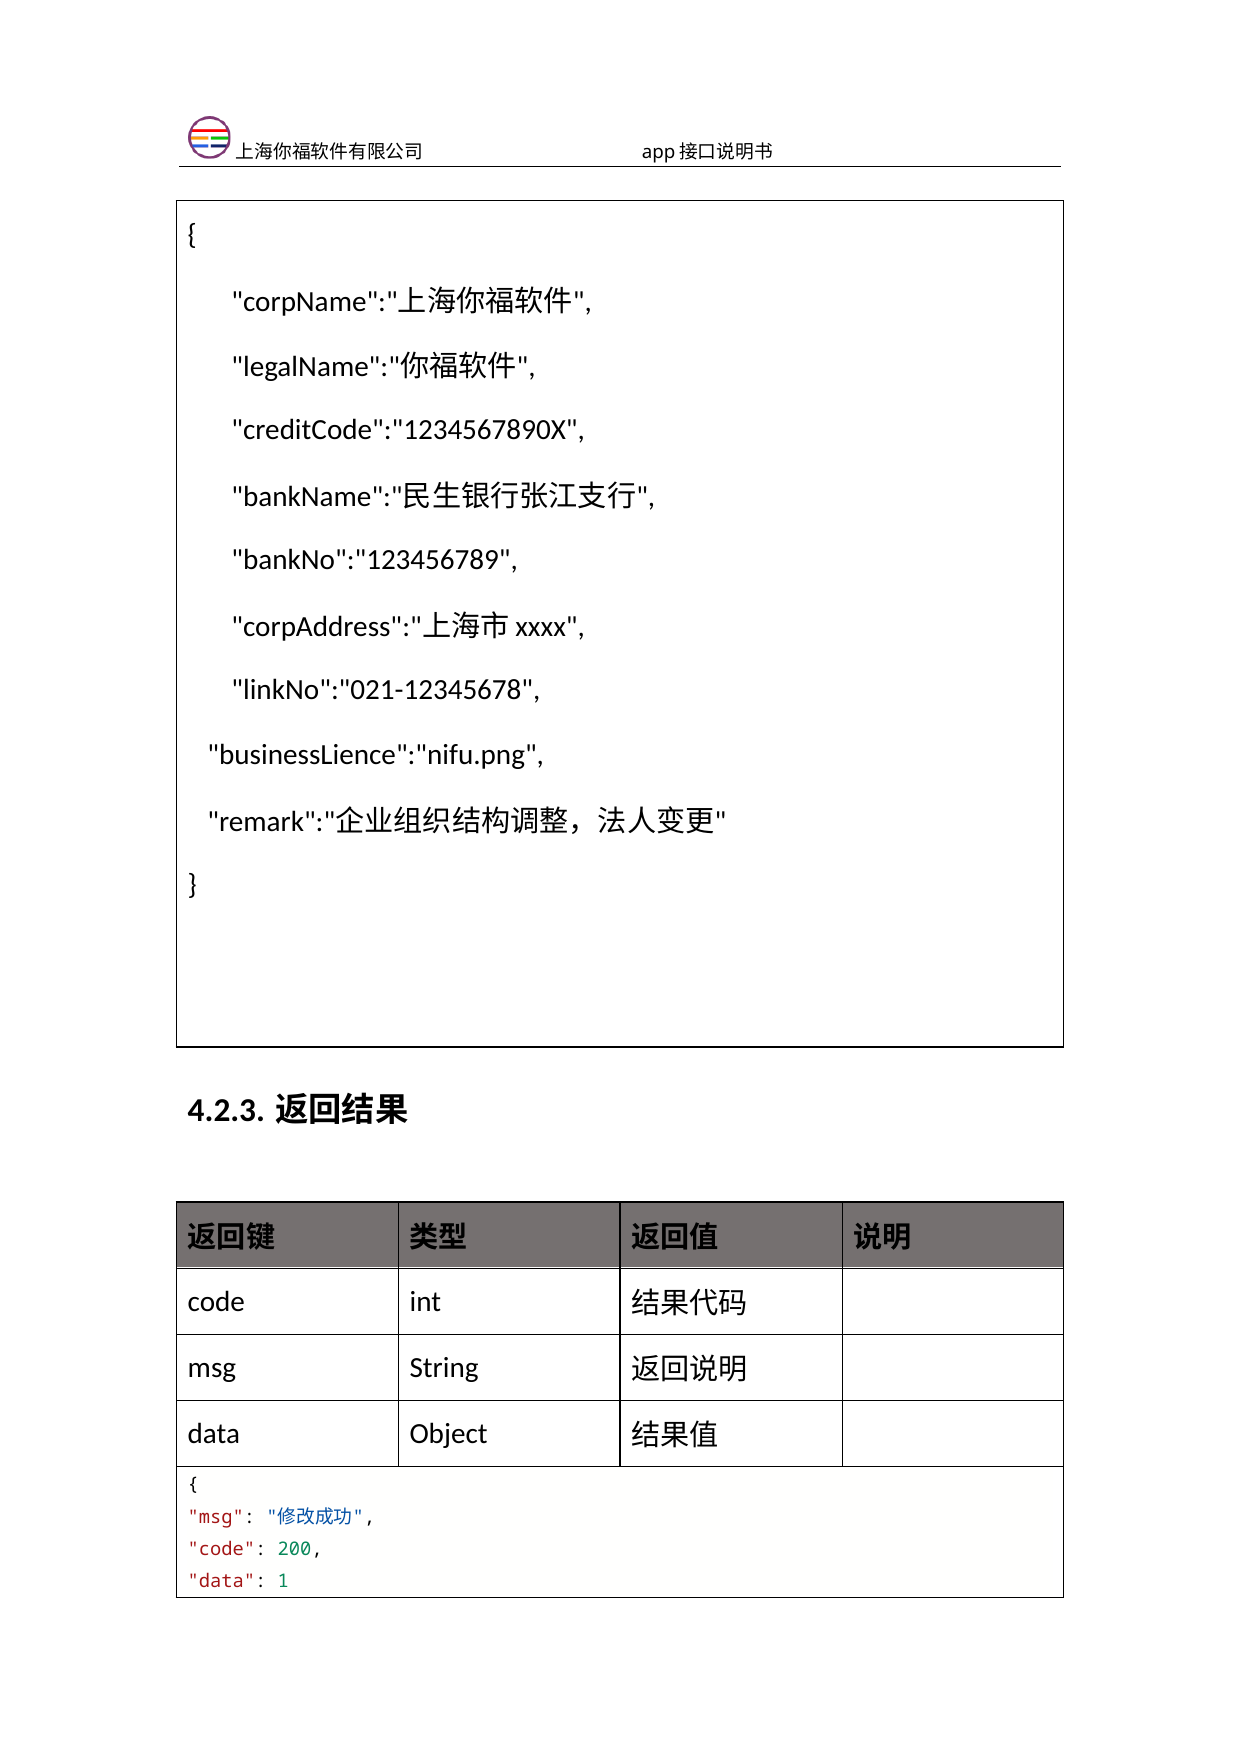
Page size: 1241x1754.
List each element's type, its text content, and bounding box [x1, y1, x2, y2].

table_cell String [399, 1335, 619, 1399]
table_header 类型 [399, 1203, 619, 1267]
table_header 返回键 [177, 1203, 398, 1267]
table_cell msg [177, 1335, 398, 1399]
table_cell code [177, 1269, 398, 1333]
table_cell 结果代码 [621, 1269, 842, 1333]
table_cell 结果值 [621, 1401, 842, 1466]
table_cell [843, 1269, 1063, 1333]
table_cell 返回说明 [621, 1335, 842, 1399]
table_cell int [399, 1269, 619, 1333]
table_header 返回值 [621, 1203, 842, 1267]
table_cell [843, 1335, 1063, 1399]
table_cell data [177, 1401, 398, 1466]
table_header 说明 [843, 1203, 1063, 1267]
table_cell Object [399, 1401, 619, 1466]
subtitle 返回结果 [187, 1074, 1053, 1139]
table_cell { "corpName":"上海你福软件", "legalName":"你福软件", "creditCode":"1234567890X", "bankName":"民生银行张江支行", "bankNo":"123456789", "corpAddress":"上海市xxxx", "linkNo":"021-12345678", "businessLience":"nifu.png", "remark":"企业组织结构调整，法人变更" } [177, 201, 1063, 1046]
picture [187, 115, 231, 159]
table_cell [843, 1401, 1063, 1466]
